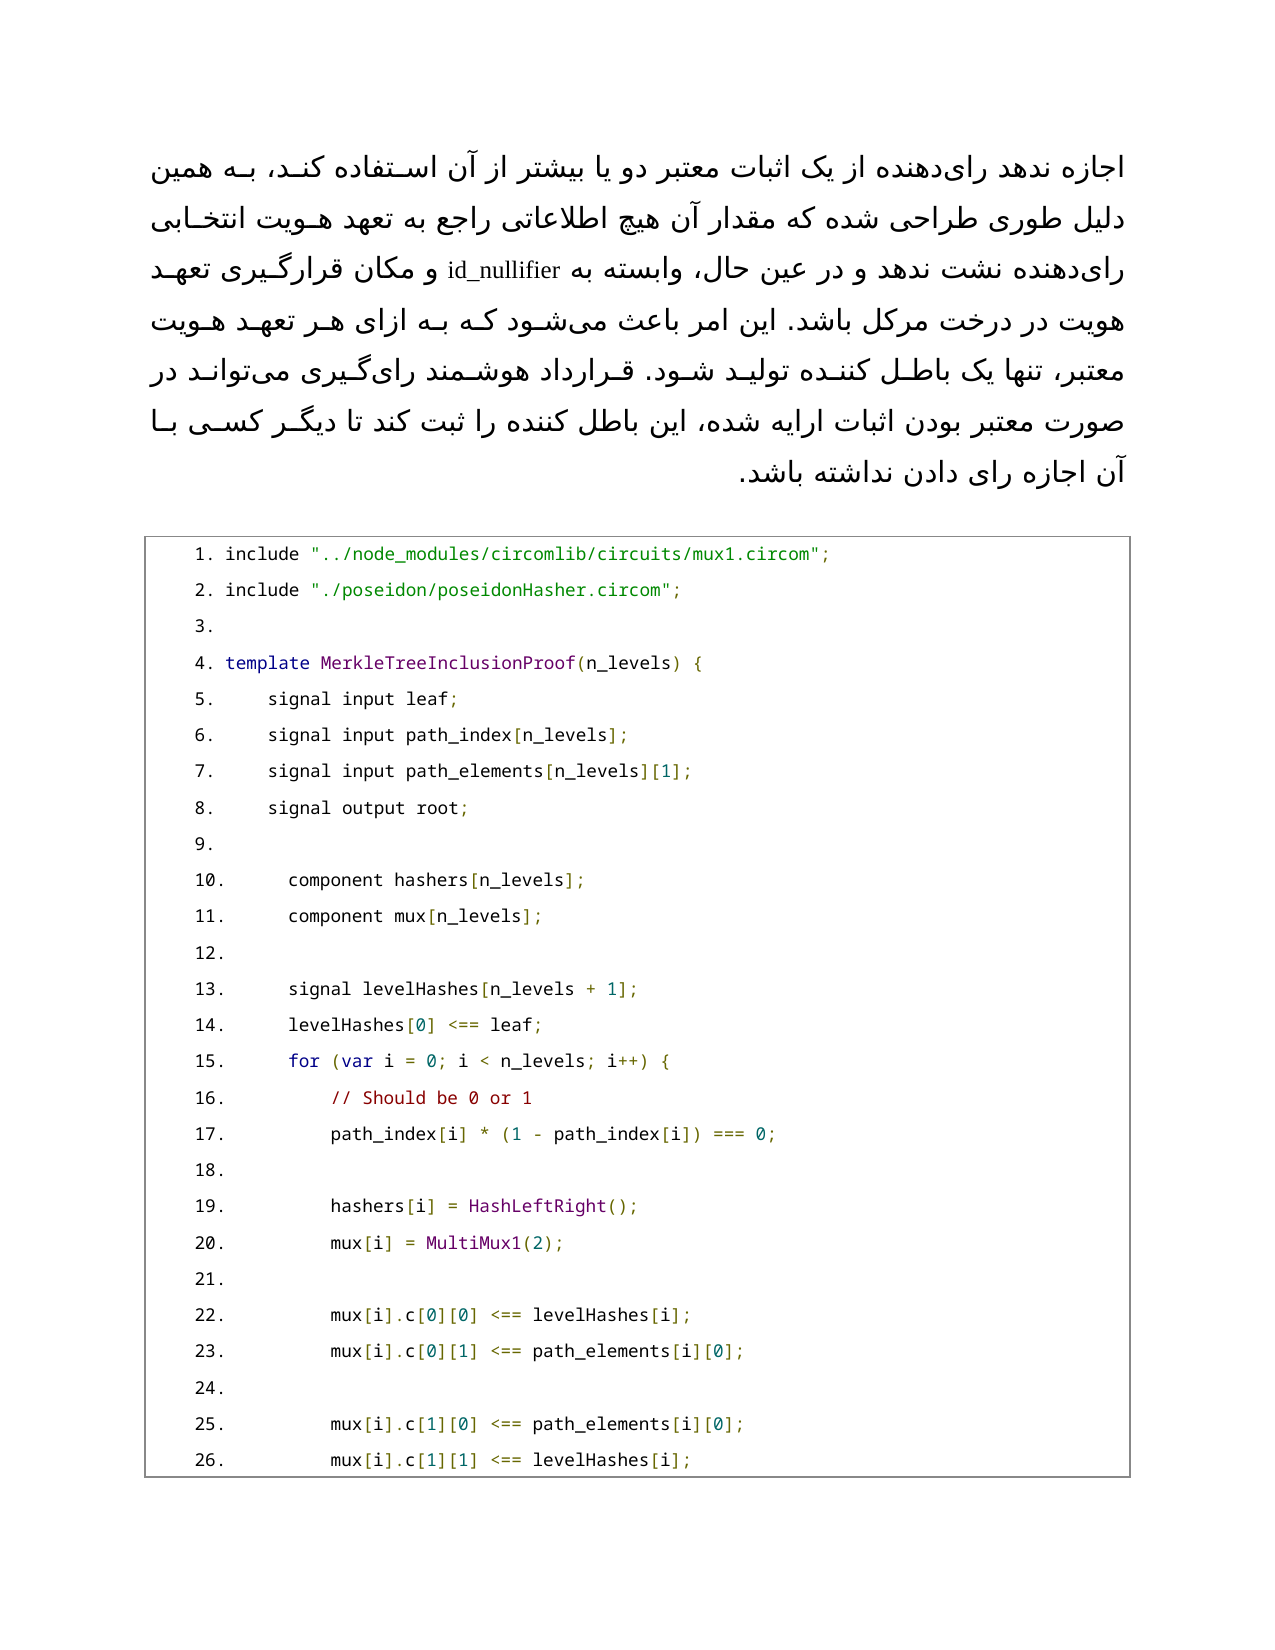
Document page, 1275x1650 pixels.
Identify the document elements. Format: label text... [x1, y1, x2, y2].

list signal input leaf; [146, 681, 1129, 711]
list mux[i].c[0][0] <== levelHashes[i]; [146, 1297, 1129, 1327]
list component mux[n_levels]; [146, 898, 1129, 928]
list signal output root; [146, 789, 1129, 819]
list mux[i].c[1][0] <== path_elements[i][0]; [146, 1406, 1129, 1436]
list signal input path_index[n_levels]; [146, 717, 1129, 747]
list path_index[i] * (1 - path_index[i]) === 0; [146, 1116, 1129, 1146]
list levelHashes[0] <== leaf; [146, 1007, 1129, 1037]
list mux[i].c[1][1] <== levelHashes[i]; [146, 1442, 1129, 1476]
list mux[i].c[0][1] <== path_elements[i][0]; [146, 1333, 1129, 1363]
list signal input path_elements[n_levels][1]; [146, 753, 1129, 783]
list hashers[i] = HashLeftRight(); [146, 1188, 1129, 1218]
list template MerkleTreeInclusionProof(n_levels) { [146, 644, 1129, 674]
list include "../node_modules/circomlib/circuits/mux1.circom"; [146, 537, 1129, 566]
list mux[i] = MultiMux1(2); [146, 1224, 1129, 1254]
list component hashers[n_levels]; [146, 862, 1129, 892]
list signal levelHashes[n_levels + 1]; [146, 971, 1129, 1001]
list for (var i = 0; i < n_levels; i++) { [146, 1043, 1129, 1073]
list include "./poseidon/poseidonHasher.circom"; [146, 572, 1129, 602]
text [150, 150, 1125, 489]
list // Should be 0 or 1 [146, 1079, 1129, 1109]
